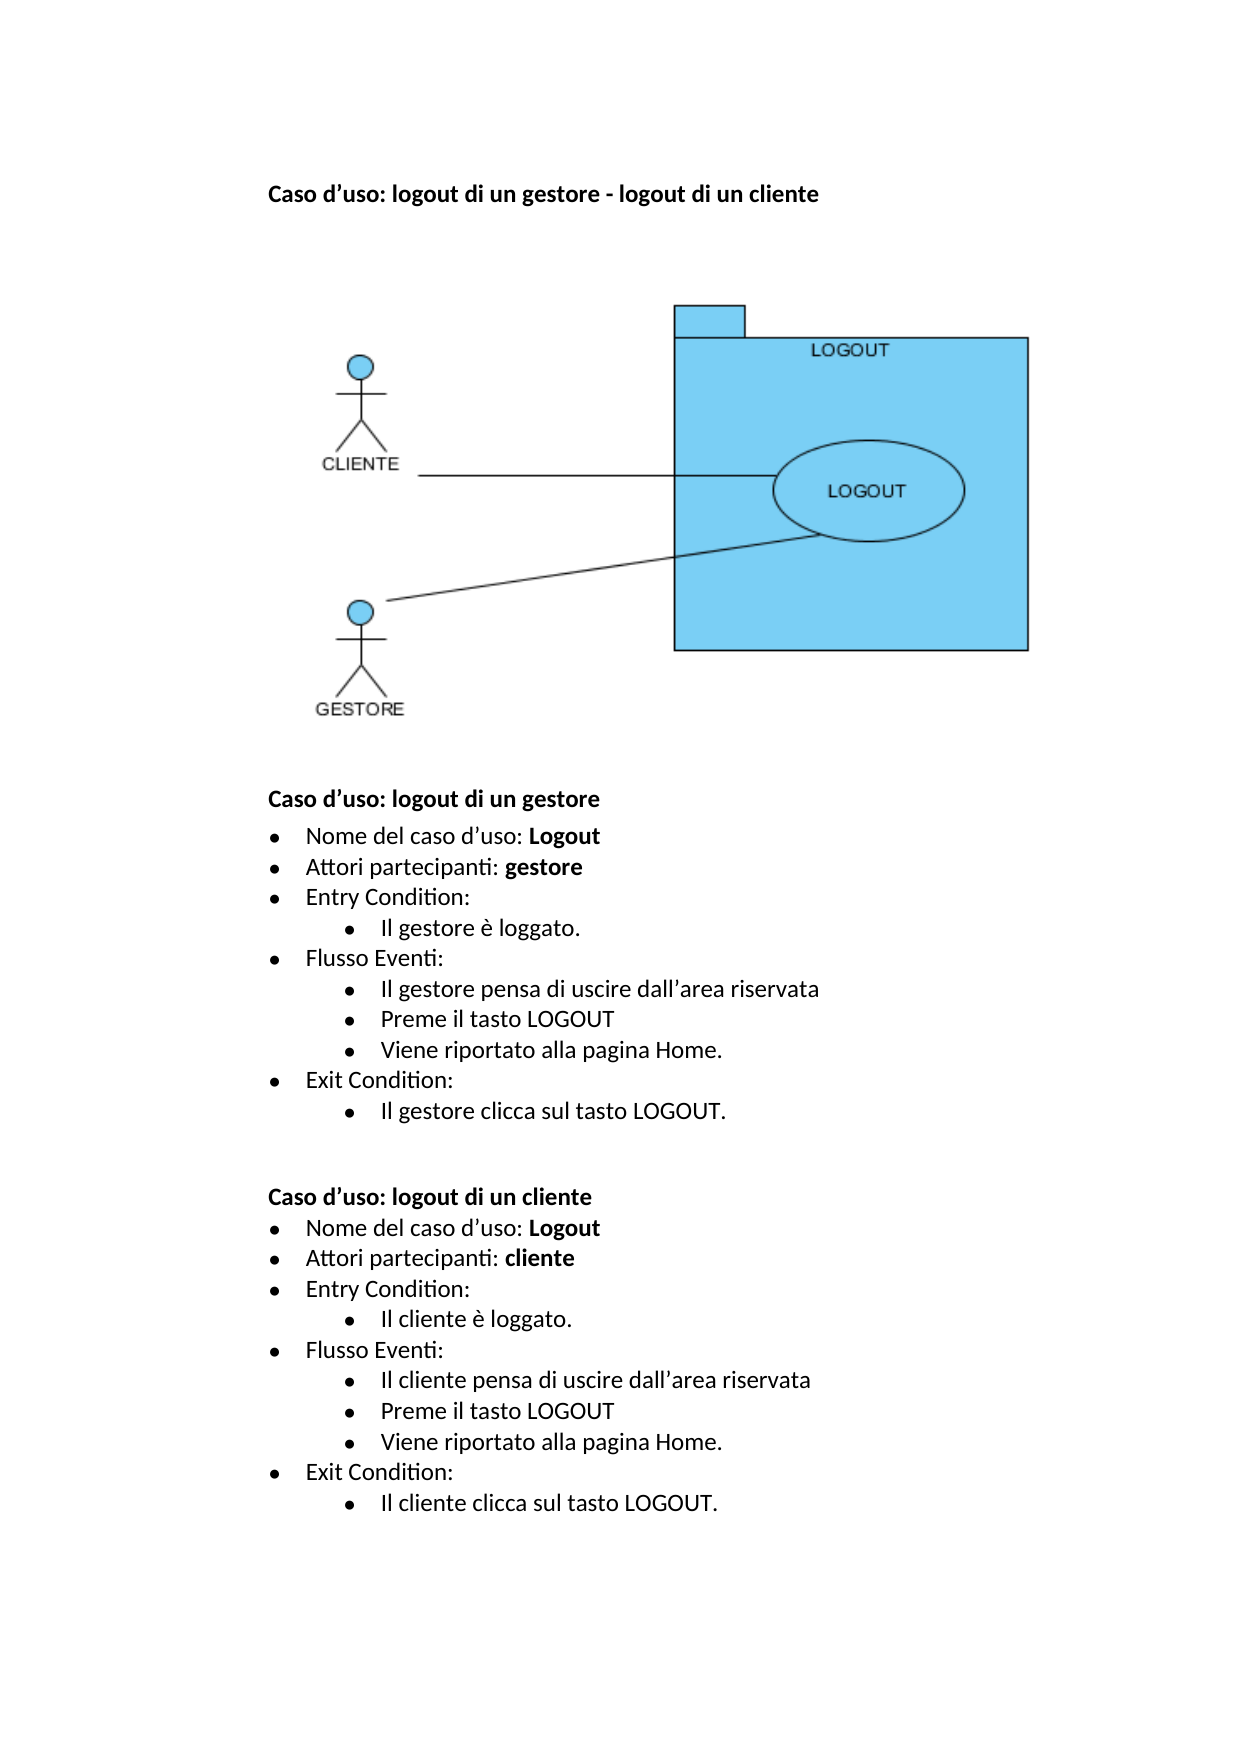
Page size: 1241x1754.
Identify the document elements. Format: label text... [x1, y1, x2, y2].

list Viene riportato alla pagina Home. [343, 1034, 1122, 1064]
list Il cliente è loggato. [343, 1303, 1122, 1334]
list Entry Condition: [268, 881, 1122, 912]
list Il gestore pensa di uscire dall’area riservata [343, 973, 1122, 1003]
list Attori partecipanti: cliente [268, 1242, 1122, 1273]
list Flusso Eventi: [268, 942, 1122, 973]
text Caso d’uso: logout di un gestore [118, 783, 1122, 814]
list Preme il tasto LOGOUT [343, 1395, 1122, 1426]
list Il gestore clicca sul tasto LOGOUT. [343, 1095, 1122, 1125]
list Preme il tasto LOGOUT [343, 1003, 1122, 1034]
list Nome del caso d’uso: Logout [268, 1212, 1122, 1242]
text Caso d’uso: logout di un cliente [118, 1181, 1122, 1212]
picture [262, 286, 1123, 759]
list Viene riportato alla pagina Home. [343, 1426, 1122, 1456]
list Il cliente clicca sul tasto LOGOUT. [343, 1487, 1122, 1517]
list Exit Condition: [268, 1456, 1122, 1487]
list Il gestore è loggato. [343, 912, 1122, 942]
list Attori partecipanti: gestore [268, 851, 1122, 881]
list Entry Condition: [268, 1273, 1122, 1303]
list Nome del caso d’uso: Logout [268, 820, 1122, 851]
list Exit Condition: [268, 1064, 1122, 1095]
list Il cliente pensa di uscire dall’area riservata [343, 1364, 1122, 1395]
list Flusso Eventi: [268, 1334, 1122, 1364]
text Caso d’uso: logout di un gestore - logout di un cliente [268, 178, 1122, 208]
